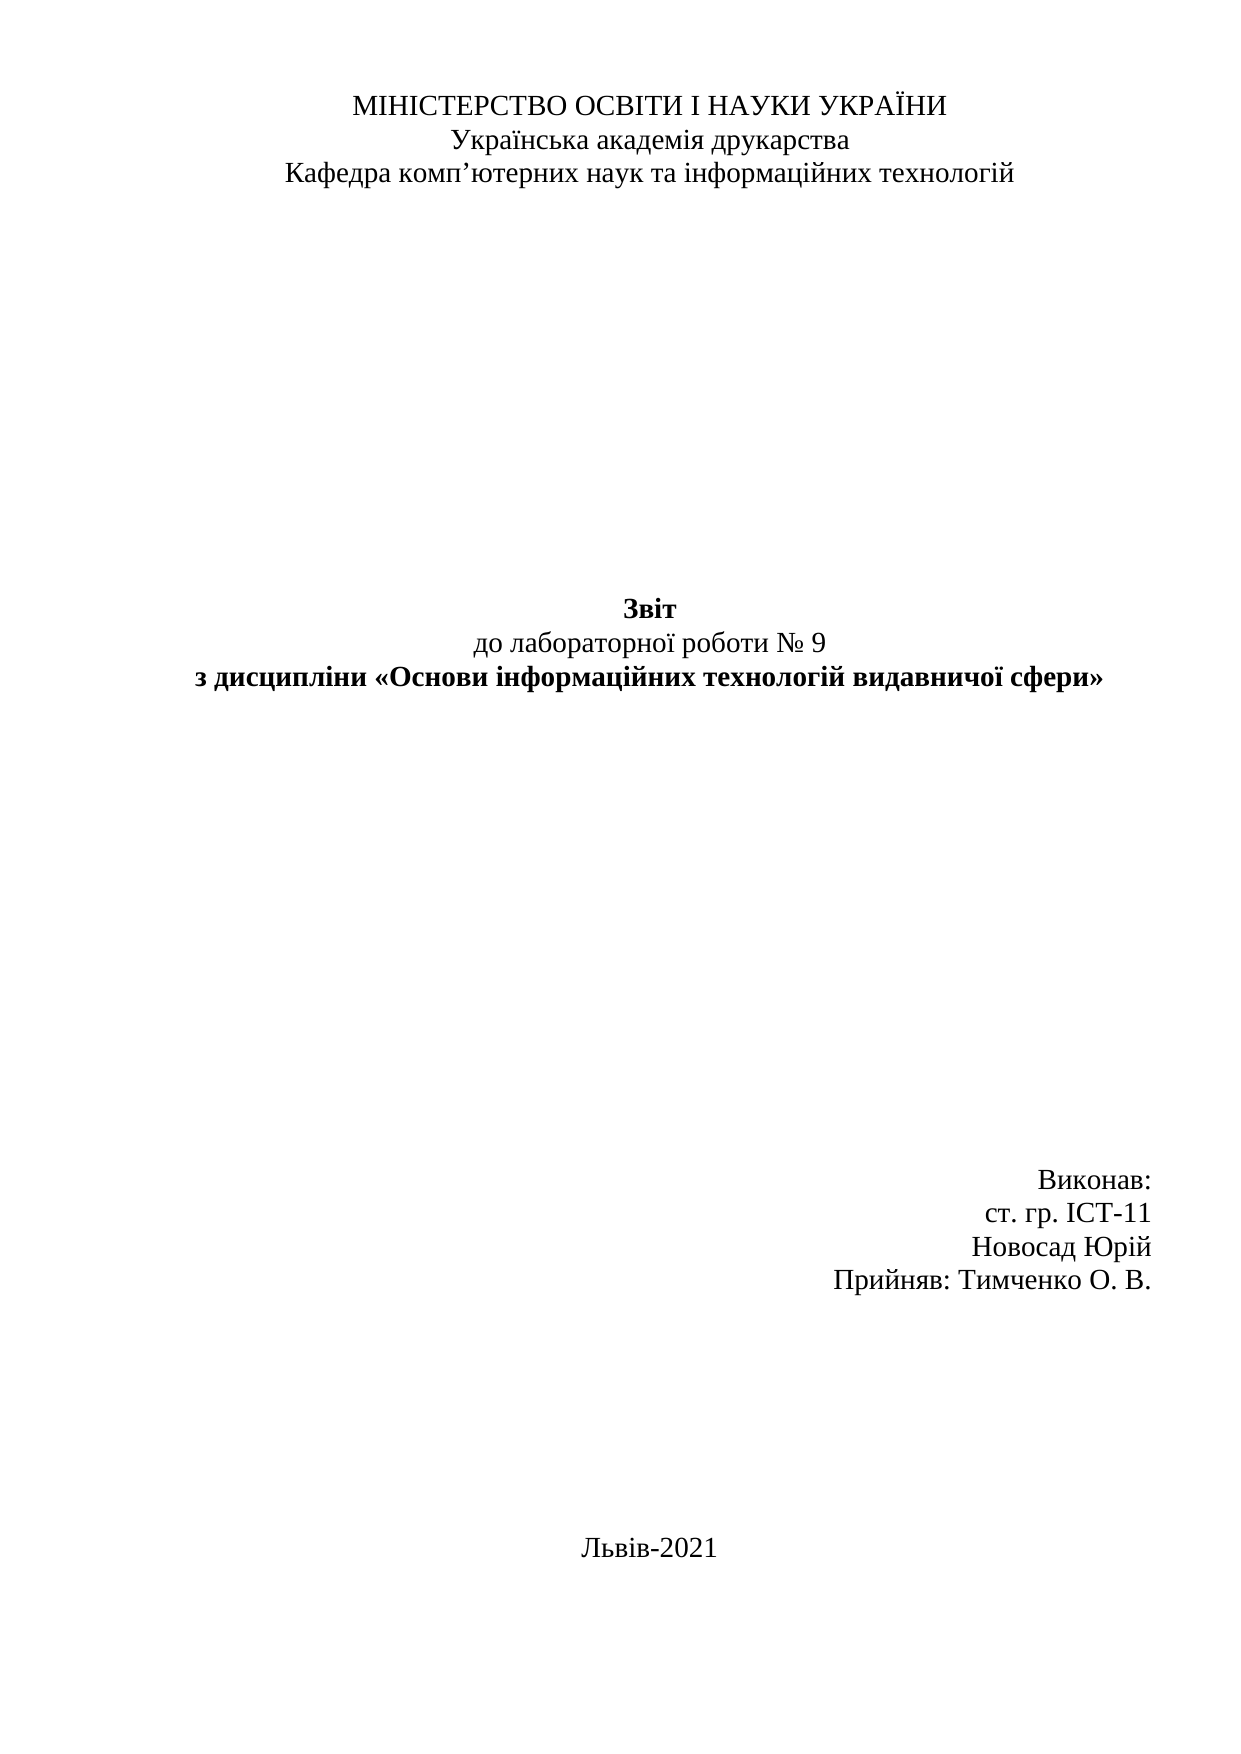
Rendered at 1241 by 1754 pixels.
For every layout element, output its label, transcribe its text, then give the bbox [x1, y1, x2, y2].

text МІНІСТЕРСТВО ОСВІТИ І НАУКИ УКРАЇНИ [148, 88, 1152, 122]
text Новосад Юрій [148, 1229, 1152, 1262]
text з дисципліни «Основи інформаційних технологій видавничої сфери» [148, 659, 1152, 692]
text ст. гр. ІСТ-11 [148, 1195, 1152, 1229]
text Кафедра комп’ютерних наук та інформаційних технологій [148, 156, 1152, 189]
text до лабораторної роботи № 9 [148, 625, 1152, 659]
text Виконав: [148, 1162, 1152, 1195]
text Львів-2021 [148, 1530, 1152, 1564]
text Українська академія друкарства [148, 122, 1152, 156]
text Прийняв: Тимченко О. В. [148, 1262, 1152, 1296]
text Звіт [148, 592, 1152, 625]
